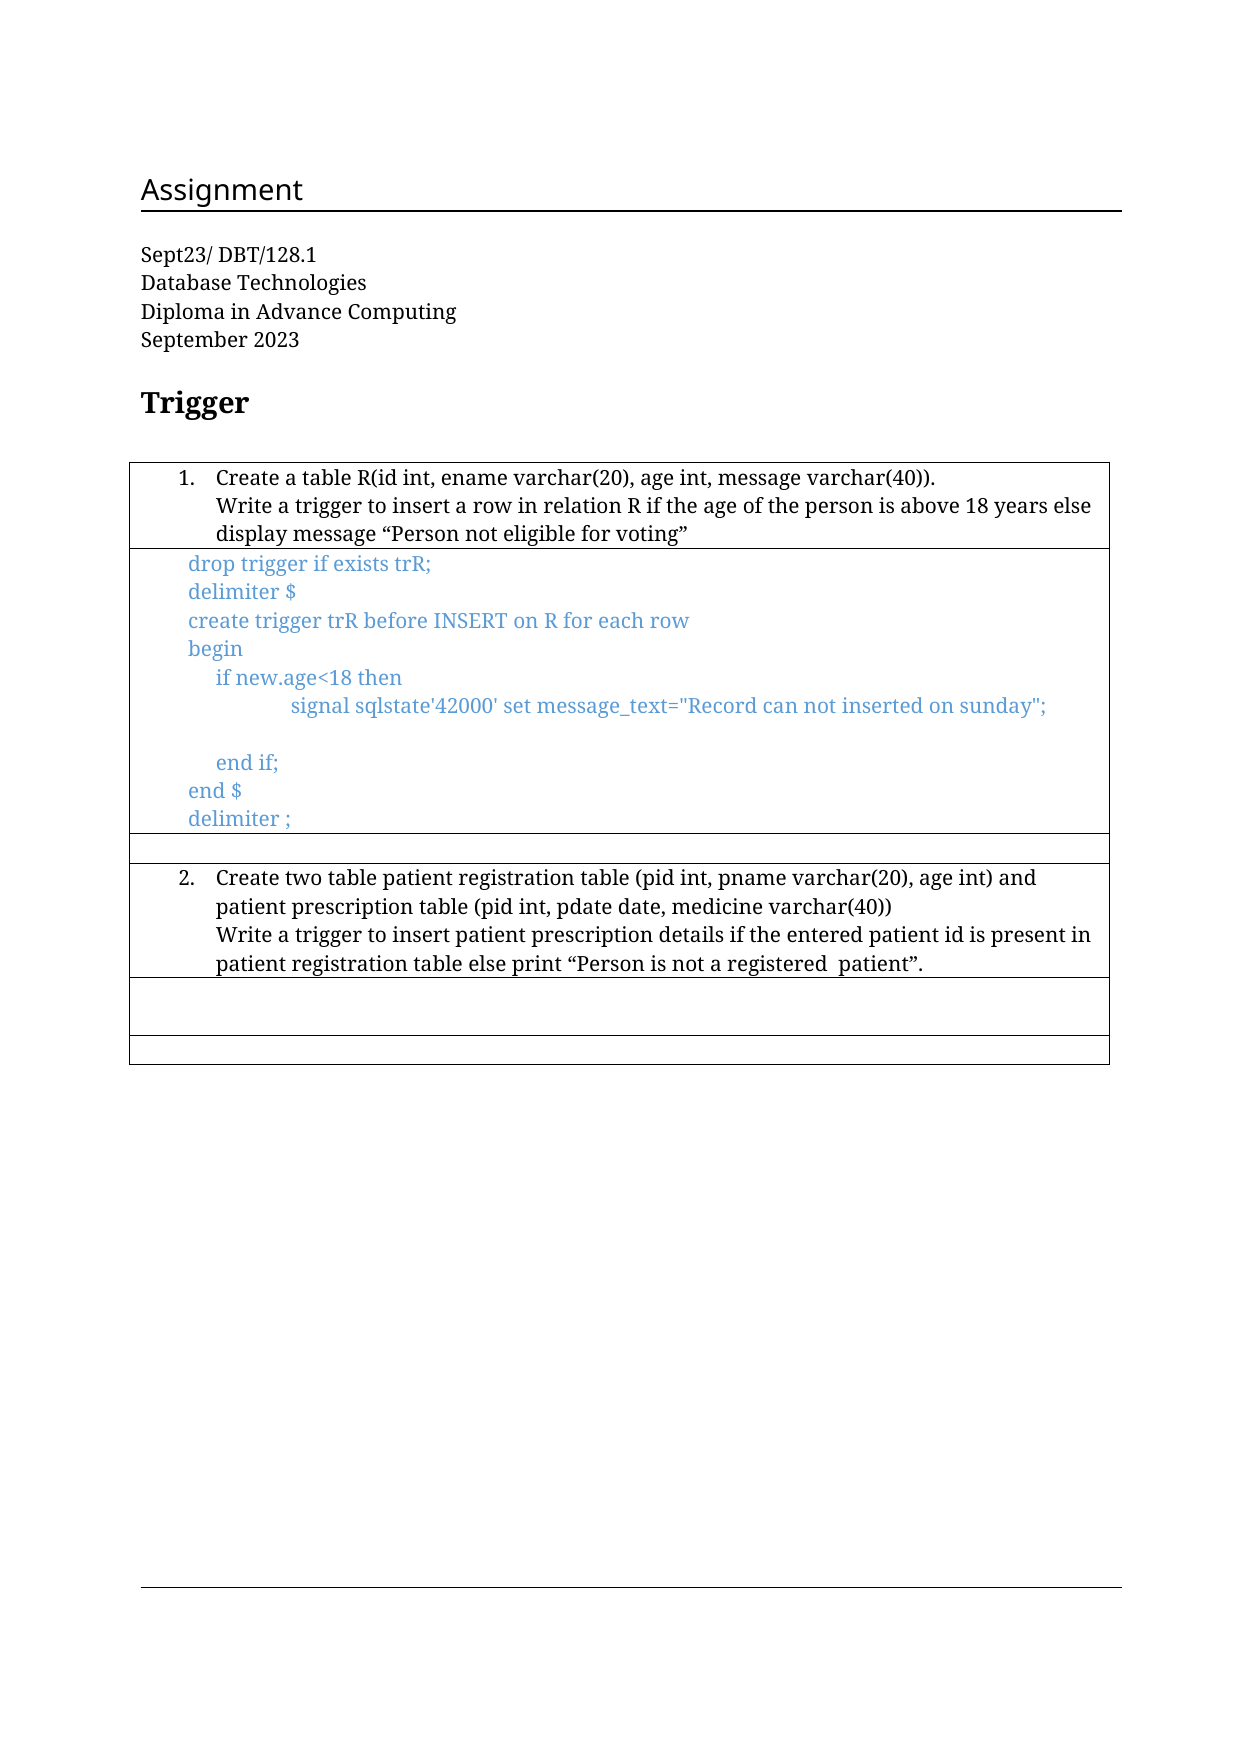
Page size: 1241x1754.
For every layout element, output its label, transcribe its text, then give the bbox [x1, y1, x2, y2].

table_cell drop trigger if exists trR; delimiter $ create trigger trR before INSERT on R for each row begin if new.age<18 then signal sqlstate'42000' set message_text="Record can not inserted on sunday"; end if; end $ delimiter ; [130, 549, 1109, 833]
text September 2023 [141, 325, 1122, 354]
text Assignment [141, 169, 1122, 210]
table_cell [130, 834, 1109, 862]
text Diploma in Advance Computing [141, 297, 1122, 325]
table_cell Create two table patient registration table (pid int, pname varchar(20), age int) and patient prescription table (pid int, pdate date, medicine varchar(40)) Write a trigger to insert patient prescription details if the entered patient id is present in patient registration table else print “Person is not a registered patient”. [130, 864, 1109, 977]
text Trigger [141, 382, 1122, 422]
text Sept23/ DBT/128.1 [141, 240, 1122, 268]
table_cell [130, 1036, 1109, 1064]
text Database Technologies [141, 268, 1122, 297]
table_cell [130, 978, 1109, 1034]
table_header Create a table R(id int, ename varchar(20), age int, message varchar(40)). Write a trigger to insert a row in relation R if the age of the person is above 18 years else display message “Person not eligible for voting” [130, 463, 1109, 548]
